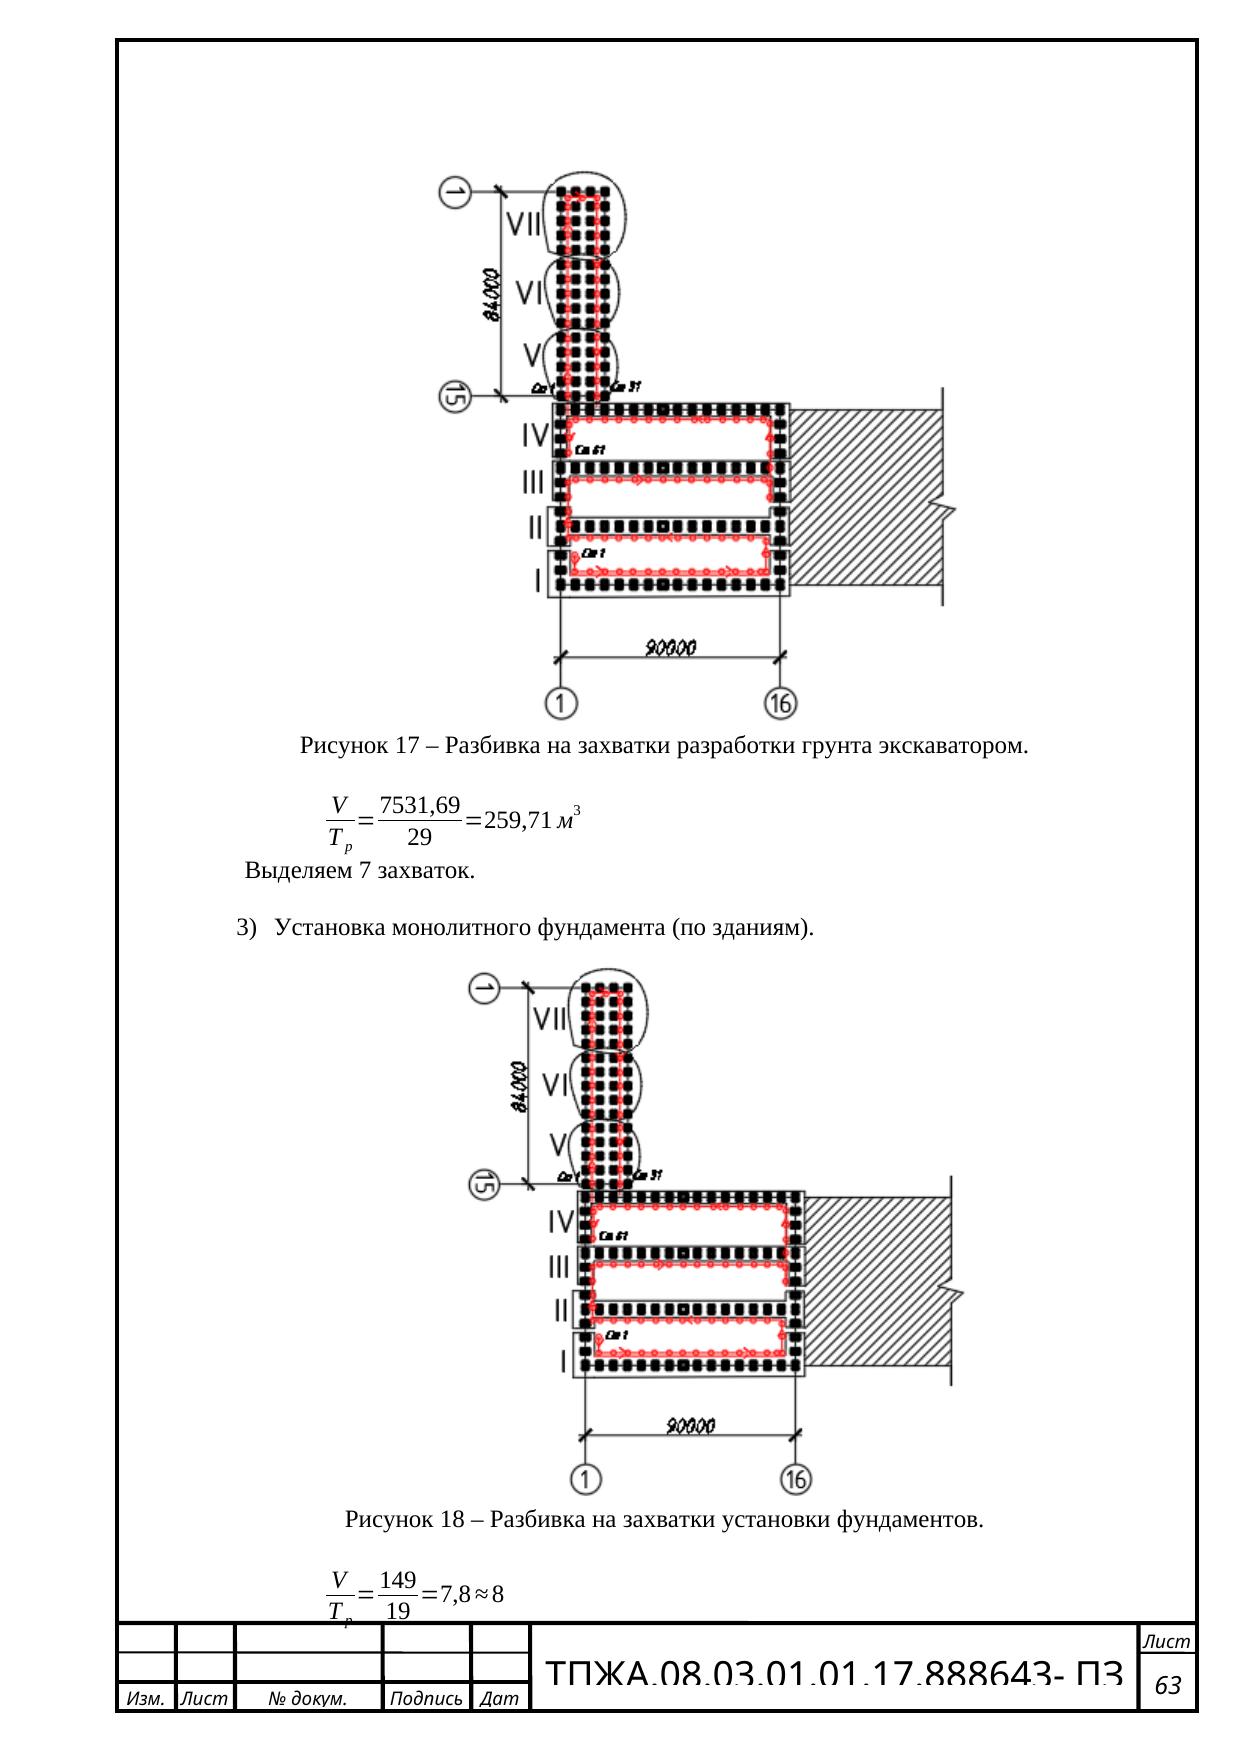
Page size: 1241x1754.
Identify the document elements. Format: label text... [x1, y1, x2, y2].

text Рисунок 17 – Разбивка на захватки разработки грунта экскаватором. [177, 730, 1152, 758]
picture [411, 142, 977, 730]
picture [442, 941, 983, 1505]
text Рисунок 18 – Разбивка на захватки установки фундаментов. [177, 1504, 1152, 1533]
text Выделяем 7 захваток. [148, 855, 1152, 883]
list Установка монолитного фундамента (по зданиям). [236, 912, 1152, 941]
